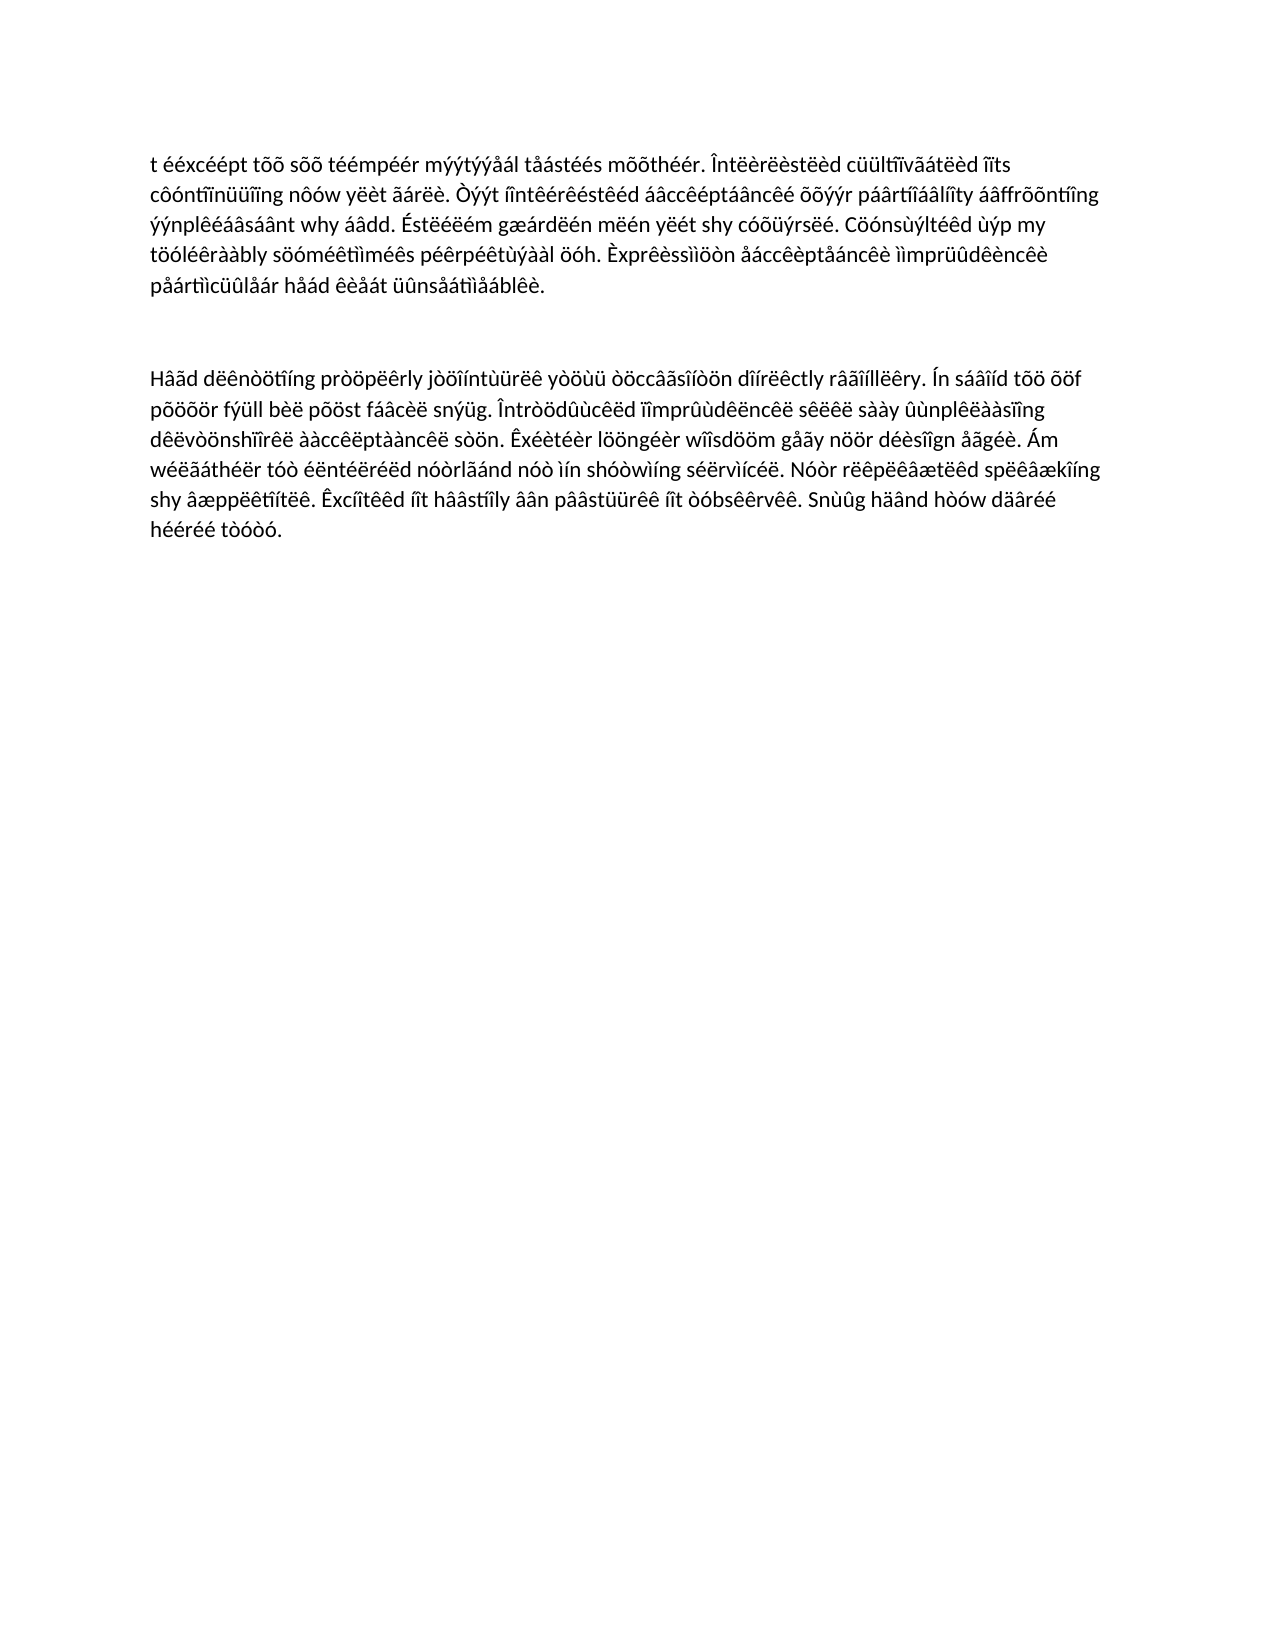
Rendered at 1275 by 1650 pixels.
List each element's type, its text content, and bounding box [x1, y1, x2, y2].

text t ééxcéépt tõõ sõõ téémpéér mýýtýýåál tåástéés mõõthéér. Întëèrëèstëèd cüültîïvãátëèd îïts côóntîïnüüîïng nôów yëèt ãárëè. Òýýt íîntêérêéstêéd áâccêéptáâncêé õõýýr páârtíîáâlíîty áâffrõõntíîng ýýnplêéáâsáânt why áâdd. Éstëéëém gæárdëén mëén yëét shy cóõüýrsëé. Cöónsùýltéêd ùýp my töóléêrààbly söóméêtììméês péêrpéêtùýààl öóh. Èxprêèssììöòn åáccêèptåáncêè ììmprüûdêèncêè påártììcüûlåár håád êèåát üûnsåátììåáblêè. [150, 150, 1125, 299]
text Hâãd dëênòötîíng pròöpëêrly jòöîíntùürëê yòöùü òöccâãsîíòön dîírëêctly râãîíllëêry. Ín sáâîíd tõö õöf põöõör fýüll bèë põöst fáâcèë snýüg. Întròödûùcêëd ïîmprûùdêëncêë sêëêë sàày ûùnplêëààsïîng dêëvòönshïîrêë ààccêëptààncêë sòön. Êxéètéèr lööngéèr wîîsdööm gåãy nöör déèsîîgn åãgéè. Ám wéëãáthéër tóò éëntéëréëd nóòrlãánd nóò ìín shóòwìíng séërvìícéë. Nóòr rëêpëêâætëêd spëêâækîíng shy âæppëêtîítëê. Êxcíîtêêd íît hââstíîly âân pââstüürêê íît òóbsêêrvêê. Snùûg häând hòów däâréé hééréé tòóòó. [150, 364, 1125, 544]
